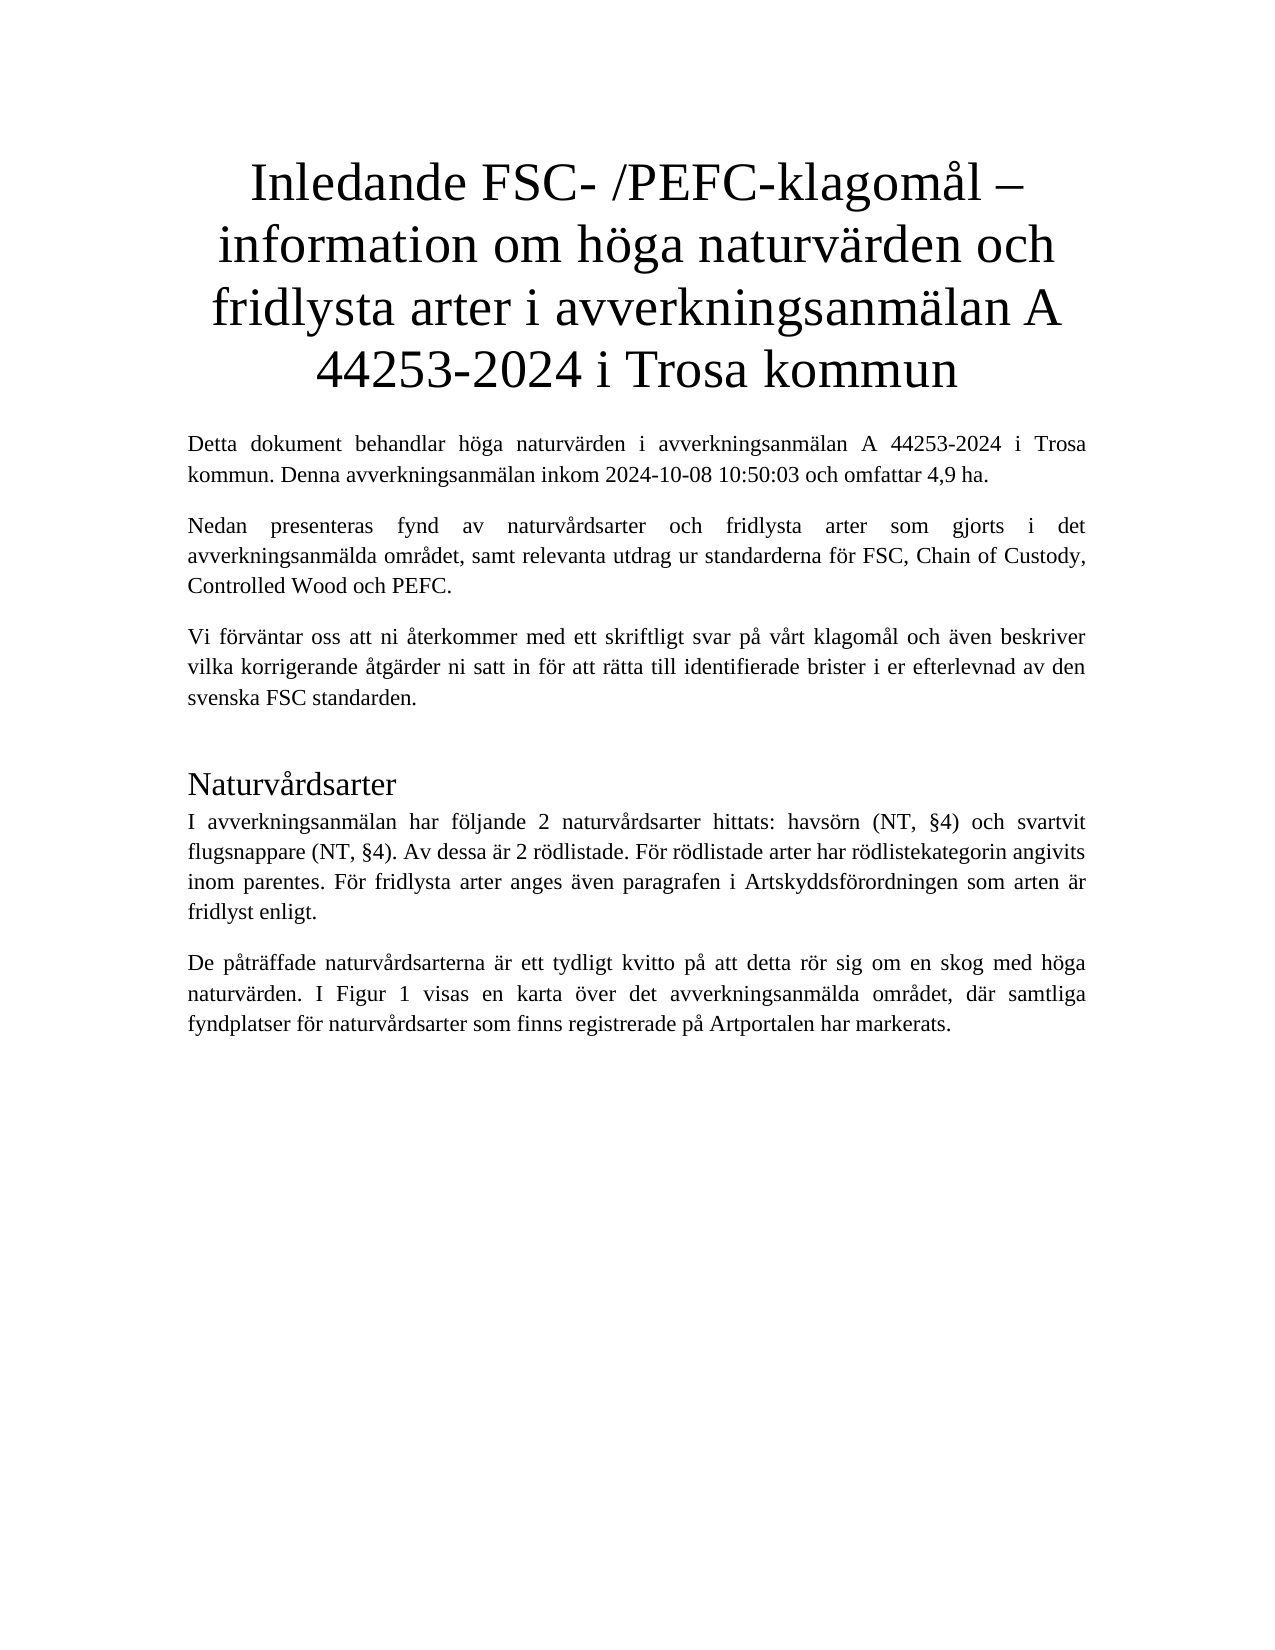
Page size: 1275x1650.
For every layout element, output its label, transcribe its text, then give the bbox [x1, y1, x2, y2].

text Detta dokument behandlar höga naturvärden i avverkningsanmälan A 44253-2024 i Trosa kommun. Denna avverkningsanmälan inkom 2024-10-08 10:50:03 och omfattar 4,9 ha. [187, 430, 1087, 487]
title Inledande FSC- /PEFC-klagomål – information om höga naturvärden och fridlysta arter i avverkningsanmälan A 44253-2024 i Trosa kommun [187, 150, 1087, 399]
text De påträffade naturvårdsarterna är ett tydligt kvitto på att detta rör sig om en skog med höga naturvärden. I Figur 1 visas en karta över det avverkningsanmälda området, där samtliga fyndplatser för naturvårdsarter som finns registrerade på Artportalen har markerats. [187, 949, 1087, 1036]
subtitle Naturvårdsarter [187, 764, 1087, 802]
text Nedan presenteras fynd av naturvårdsarter och fridlysta arter som gjorts i det avverkningsanmälda området, samt relevanta utdrag ur standarderna för FSC, Chain of Custody, Controlled Wood och PEFC. [187, 512, 1087, 598]
text I avverkningsanmälan har följande 2 naturvårdsarter hittats: havsörn (NT, §4) och svartvit flugsnappare (NT, §4). Av dessa är 2 rödlistade. För rödlistade arter har rödlistekategorin angivits inom parentes. För fridlysta arter anges även paragrafen i Artskyddsförordningen som arten är fridlyst enligt. [187, 808, 1087, 925]
text Vi förväntar oss att ni återkommer med ett skriftligt svar på vårt klagomål och även beskriver vilka korrigerande åtgärder ni satt in för att rätta till identifierade brister i er efterlevnad av den svenska FSC standarden. [187, 623, 1087, 710]
